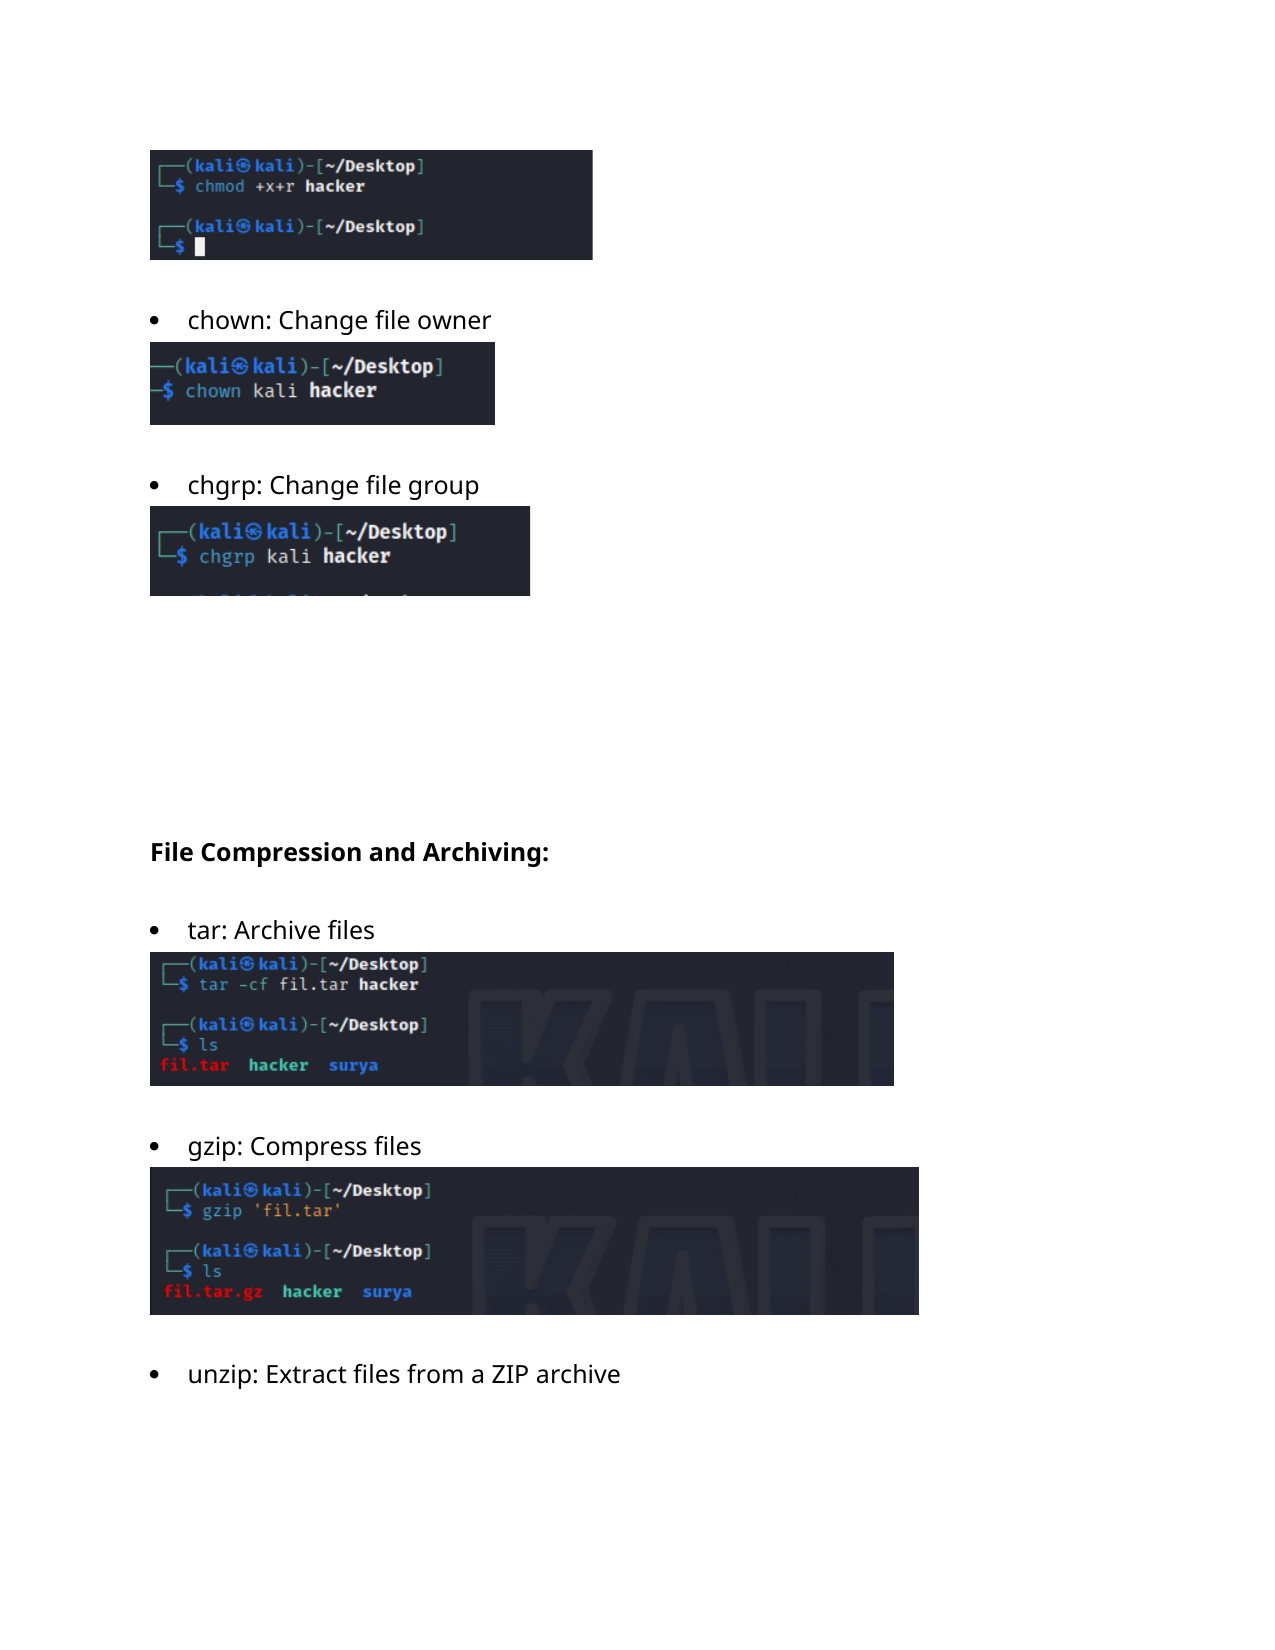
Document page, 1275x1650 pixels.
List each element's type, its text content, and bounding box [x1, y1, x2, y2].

list chgrp: Change file group [150, 468, 1125, 502]
picture [150, 342, 495, 425]
list tar: Archive files [150, 913, 1125, 947]
list gzip: Compress files [150, 1129, 1125, 1163]
list chown: Change file owner [150, 303, 1125, 337]
picture [150, 1167, 919, 1315]
text File Compression and Archiving: [150, 834, 1125, 868]
picture [150, 952, 894, 1086]
list unzip: Extract files from a ZIP archive [150, 1357, 1125, 1391]
picture [150, 150, 593, 260]
picture [150, 506, 530, 596]
